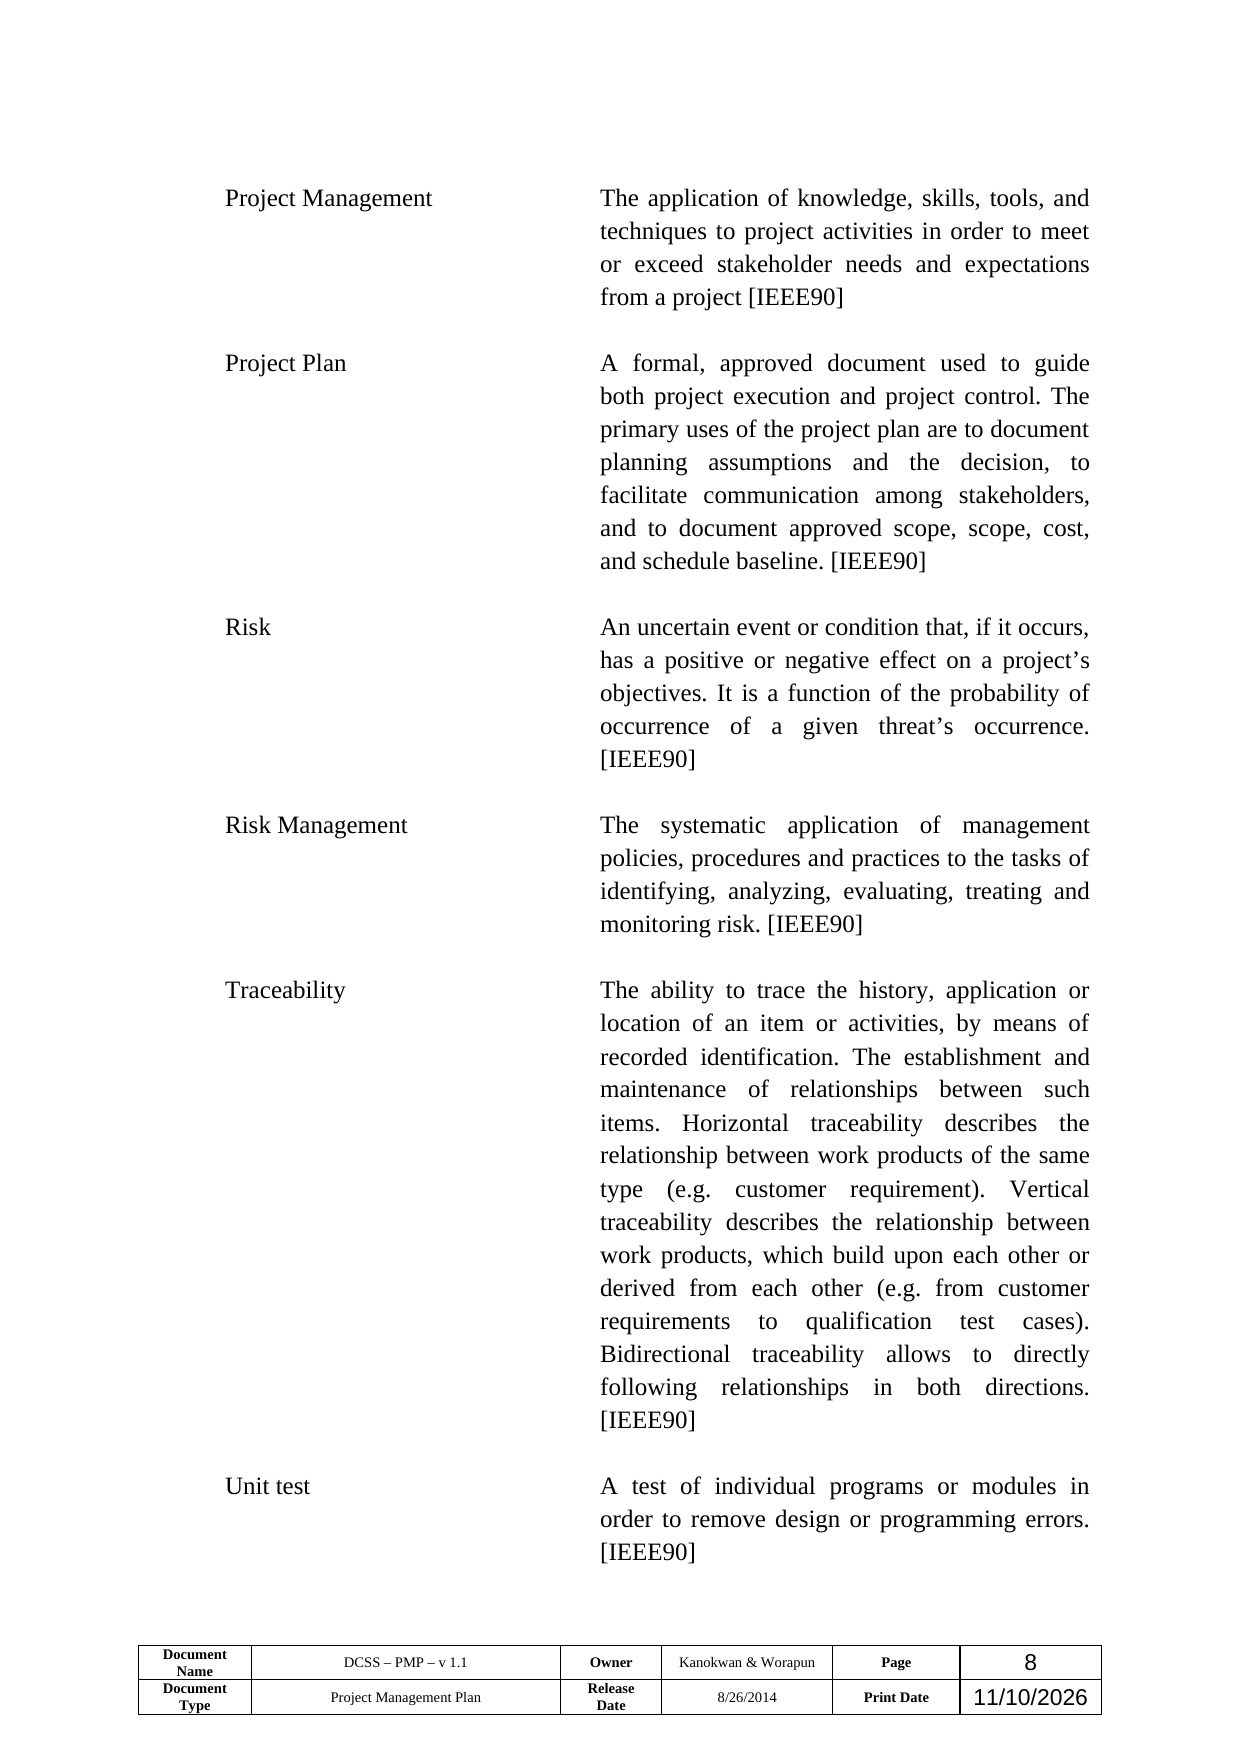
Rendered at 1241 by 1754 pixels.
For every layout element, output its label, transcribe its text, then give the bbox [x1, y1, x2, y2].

text Project Plan A formal, approved document used to guide both project execution and project control. The primary uses of the project plan are to document planning assumptions and the decision, to facilitate communication among stakeholders, and to document approved scope, scope, cost, and schedule baseline. [IEEE90] [225, 348, 1090, 575]
text Risk Management The systematic application of management policies, procedures and practices to the tasks of identifying, analyzing, evaluating, treating and monitoring risk. [IEEE90] [225, 810, 1090, 938]
text Traceability The ability to trace the history, application or location of an item or activities, by means of recorded identification. The establishment and maintenance of relationships between such items. Horizontal traceability describes the relationship between work products of the same type (e.g. customer requirement). Vertical traceability describes the relationship between work products, which build upon each other or derived from each other (e.g. from customer requirements to qualification test cases). Bidirectional traceability allows to directly following relationships in both directions. [IEEE90] [225, 976, 1090, 1433]
text Project Management The application of knowledge, skills, tools, and techniques to project activities in order to meet or exceed stakeholder needs and expectations from a project [IEEE90] [225, 183, 1090, 311]
text Unit test A test of individual programs or modules in order to remove design or programming errors. [IEEE90] [225, 1471, 1090, 1566]
text Risk An uncertain event or condition that, if it occurs, has a positive or negative effect on a project’s objectives. It is a function of the probability of occurrence of a given threat’s occurrence. [IEEE90] [225, 612, 1090, 773]
